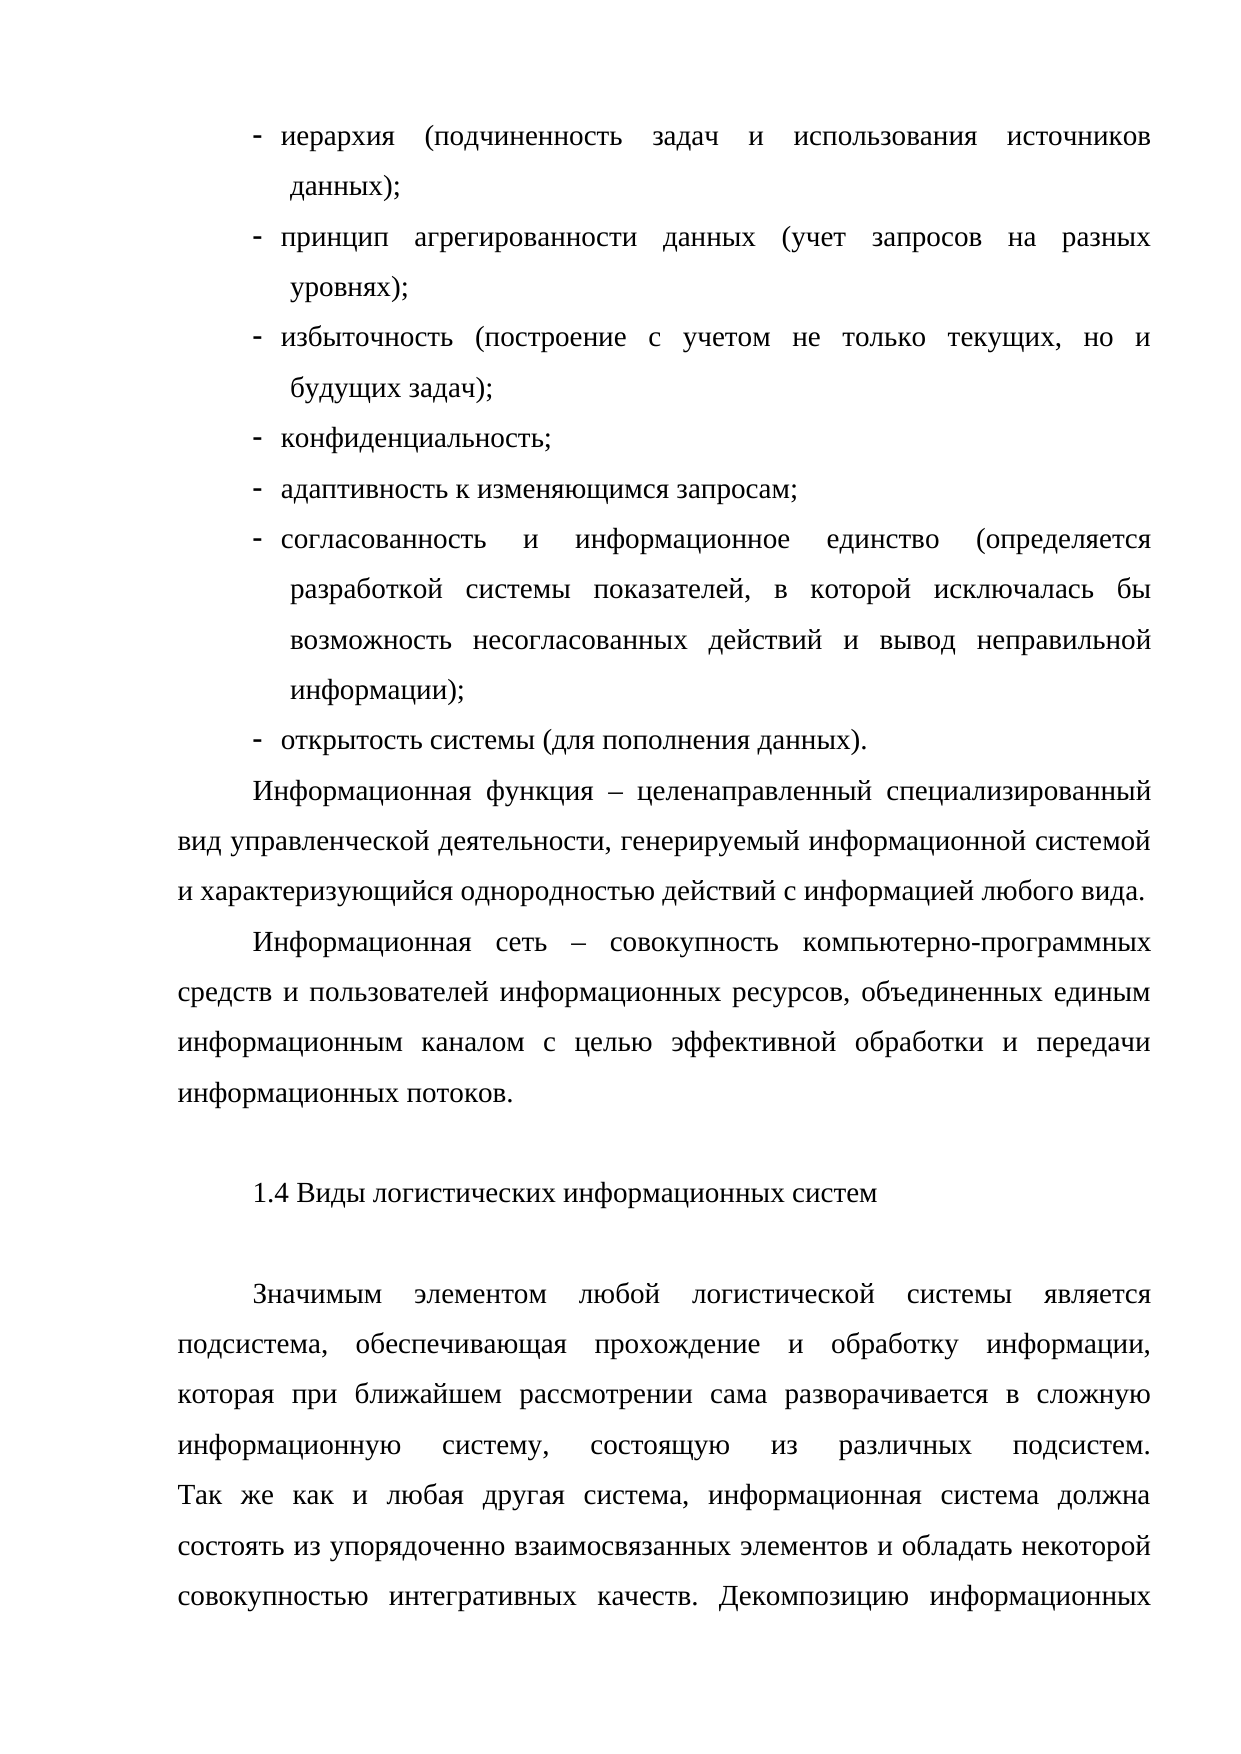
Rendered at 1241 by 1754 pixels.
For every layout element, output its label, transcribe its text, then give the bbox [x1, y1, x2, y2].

list иерархия (подчиненность задач и использования источников данных); [252, 118, 1152, 202]
list адаптивность к изменяющимся запросам; [252, 471, 1152, 504]
text Информационная сеть – совокупность компьютерно-программных средств и пользователей информационных ресурсов, объединенных единым информационным каналом с целью эффективной обработки и передачи информационных потоков. [177, 924, 1152, 1108]
list конфиденциальность; [252, 420, 1152, 454]
text 1.4 Виды логистических информационных систем [177, 1175, 1152, 1209]
list избыточность (построение с учетом не только текущих, но и будущих задач); [252, 319, 1152, 403]
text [177, 1276, 1152, 1611]
list принцип агрегированности данных (учет запросов на разных уровнях); [252, 219, 1152, 303]
list открытость системы (для пополнения данных). [252, 722, 1152, 756]
text Информационная функция – целенаправленный специализированный вид управленческой деятельности, генерируемый информационной системой и характеризующийся однородностью действий с информацией любого вида. [177, 773, 1152, 907]
list согласованность и информационное единство (определяется разработкой системы показателей, в которой исключалась бы возможность несогласованных действий и вывод неправильной информации); [252, 521, 1152, 706]
